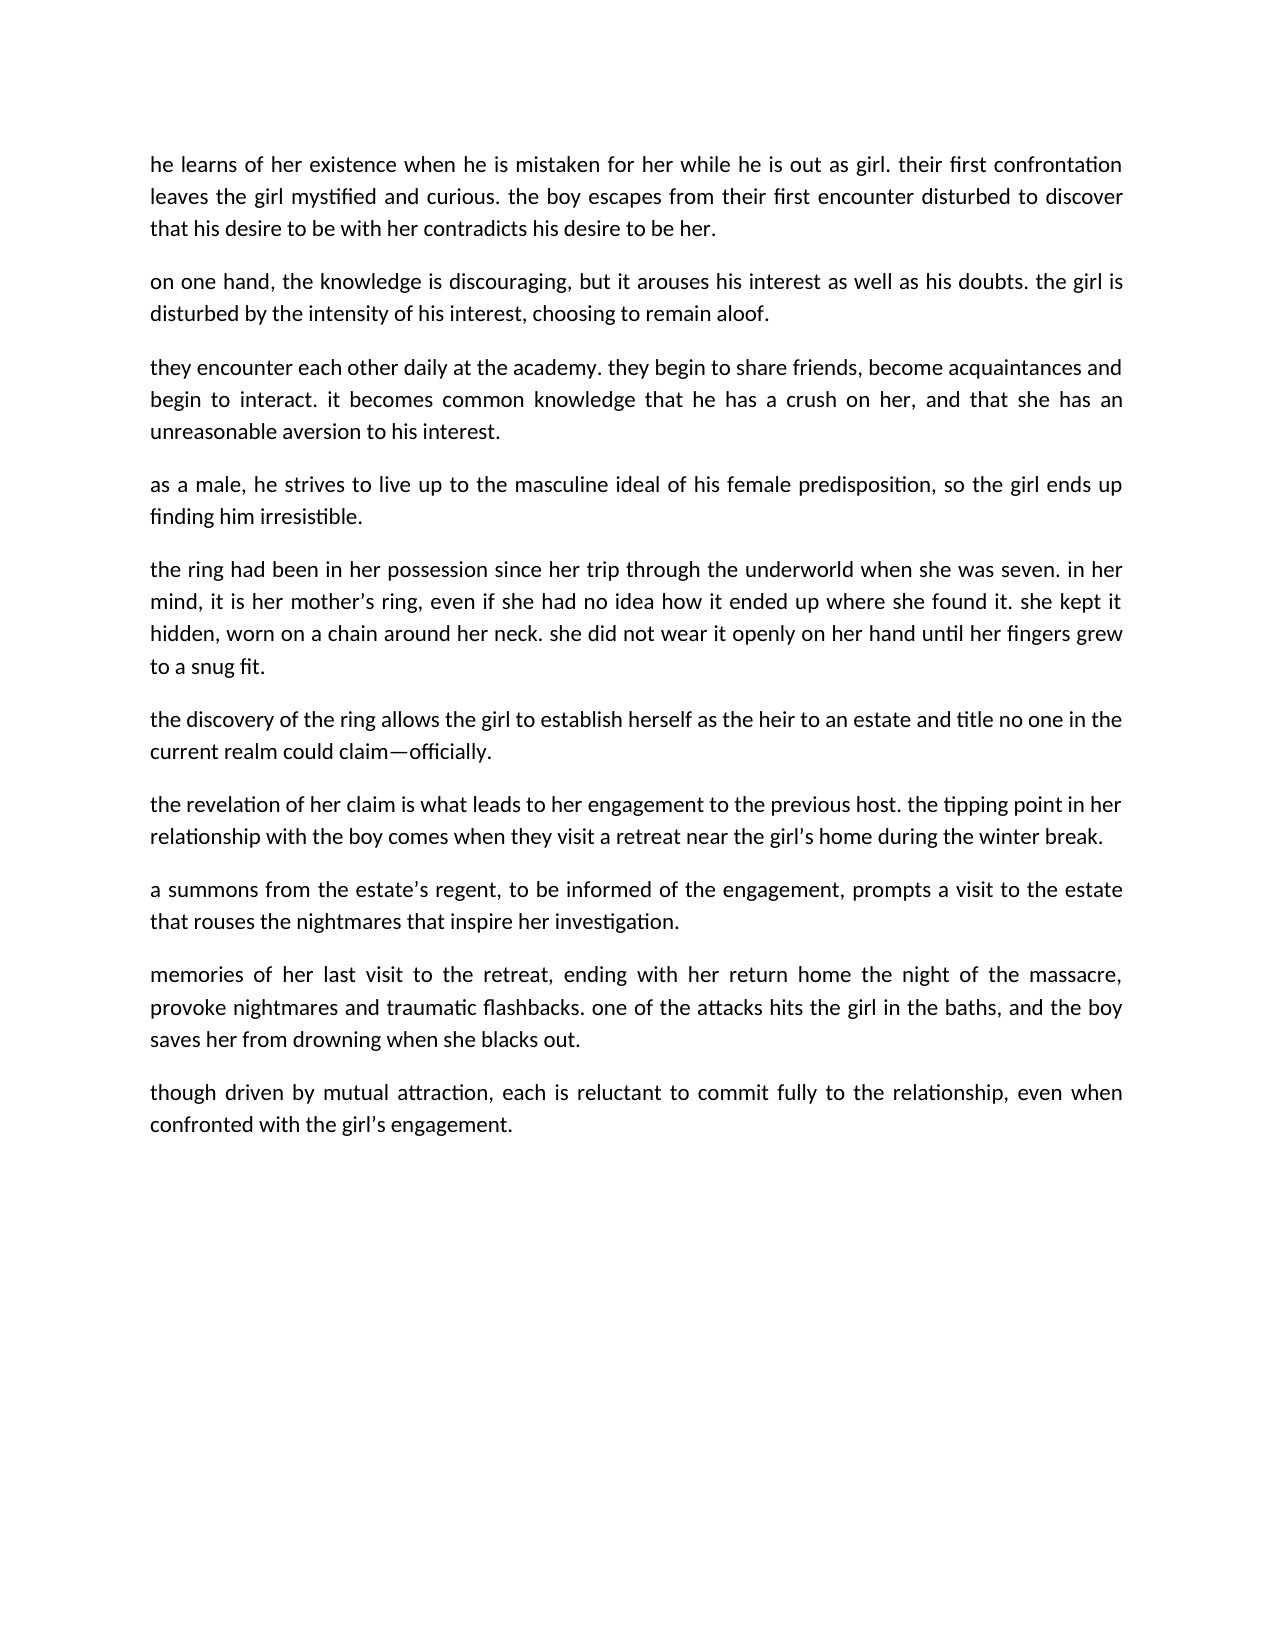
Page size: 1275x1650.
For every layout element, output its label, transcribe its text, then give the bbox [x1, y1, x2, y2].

text they encounter each other daily at the academy. they begin to share friends, become acquaintances and begin to interact. it becomes common knowledge that he has a crush on her, and that she has an unreasonable aversion to his interest. [150, 353, 1125, 445]
text the revelation of her claim is what leads to her engagement to the previous host. the tipping point in her relationship with the boy comes when they visit a retreat near the girl’s home during the winter break. [150, 790, 1125, 850]
text though driven by mutual attraction, each is reluctant to commit fully to the relationship, even when confronted with the girl’s engagement. [150, 1078, 1125, 1138]
text as a male, he strives to live up to the masculine ideal of his female predisposition, so the girl ends up finding him irresistible. [150, 470, 1125, 530]
text the ring had been in her possession since her trip through the underworld when she was seven. in her mind, it is her mother’s ring, even if she had no idea how it ended up where she found it. she kept it hidden, worn on a chain around her neck. she did not wear it openly on her hand until her fingers grew to a snug fit. [150, 555, 1125, 680]
text the discovery of the ring allows the girl to establish herself as the heir to an estate and title no one in the current realm could claim—officially. [150, 705, 1125, 765]
text a summons from the estate’s regent, to be informed of the engagement, prompts a visit to the estate that rouses the nightmares that inspire her investigation. [150, 875, 1125, 935]
text he learns of her existence when he is mistaken for her while he is out as girl. their first confrontation leaves the girl mystified and curious. the boy escapes from their first encounter disturbed to discover that his desire to be with her contradicts his desire to be her. [150, 150, 1125, 242]
text memories of her last visit to the retreat, ending with her return home the night of the massacre, provoke nightmares and traumatic flashbacks. one of the attacks hits the girl in the baths, and the boy saves her from drowning when she blacks out. [150, 960, 1125, 1053]
text on one hand, the knowledge is discouraging, but it arouses his interest as well as his doubts. the girl is disturbed by the intensity of his interest, choosing to remain aloof. [150, 267, 1125, 328]
